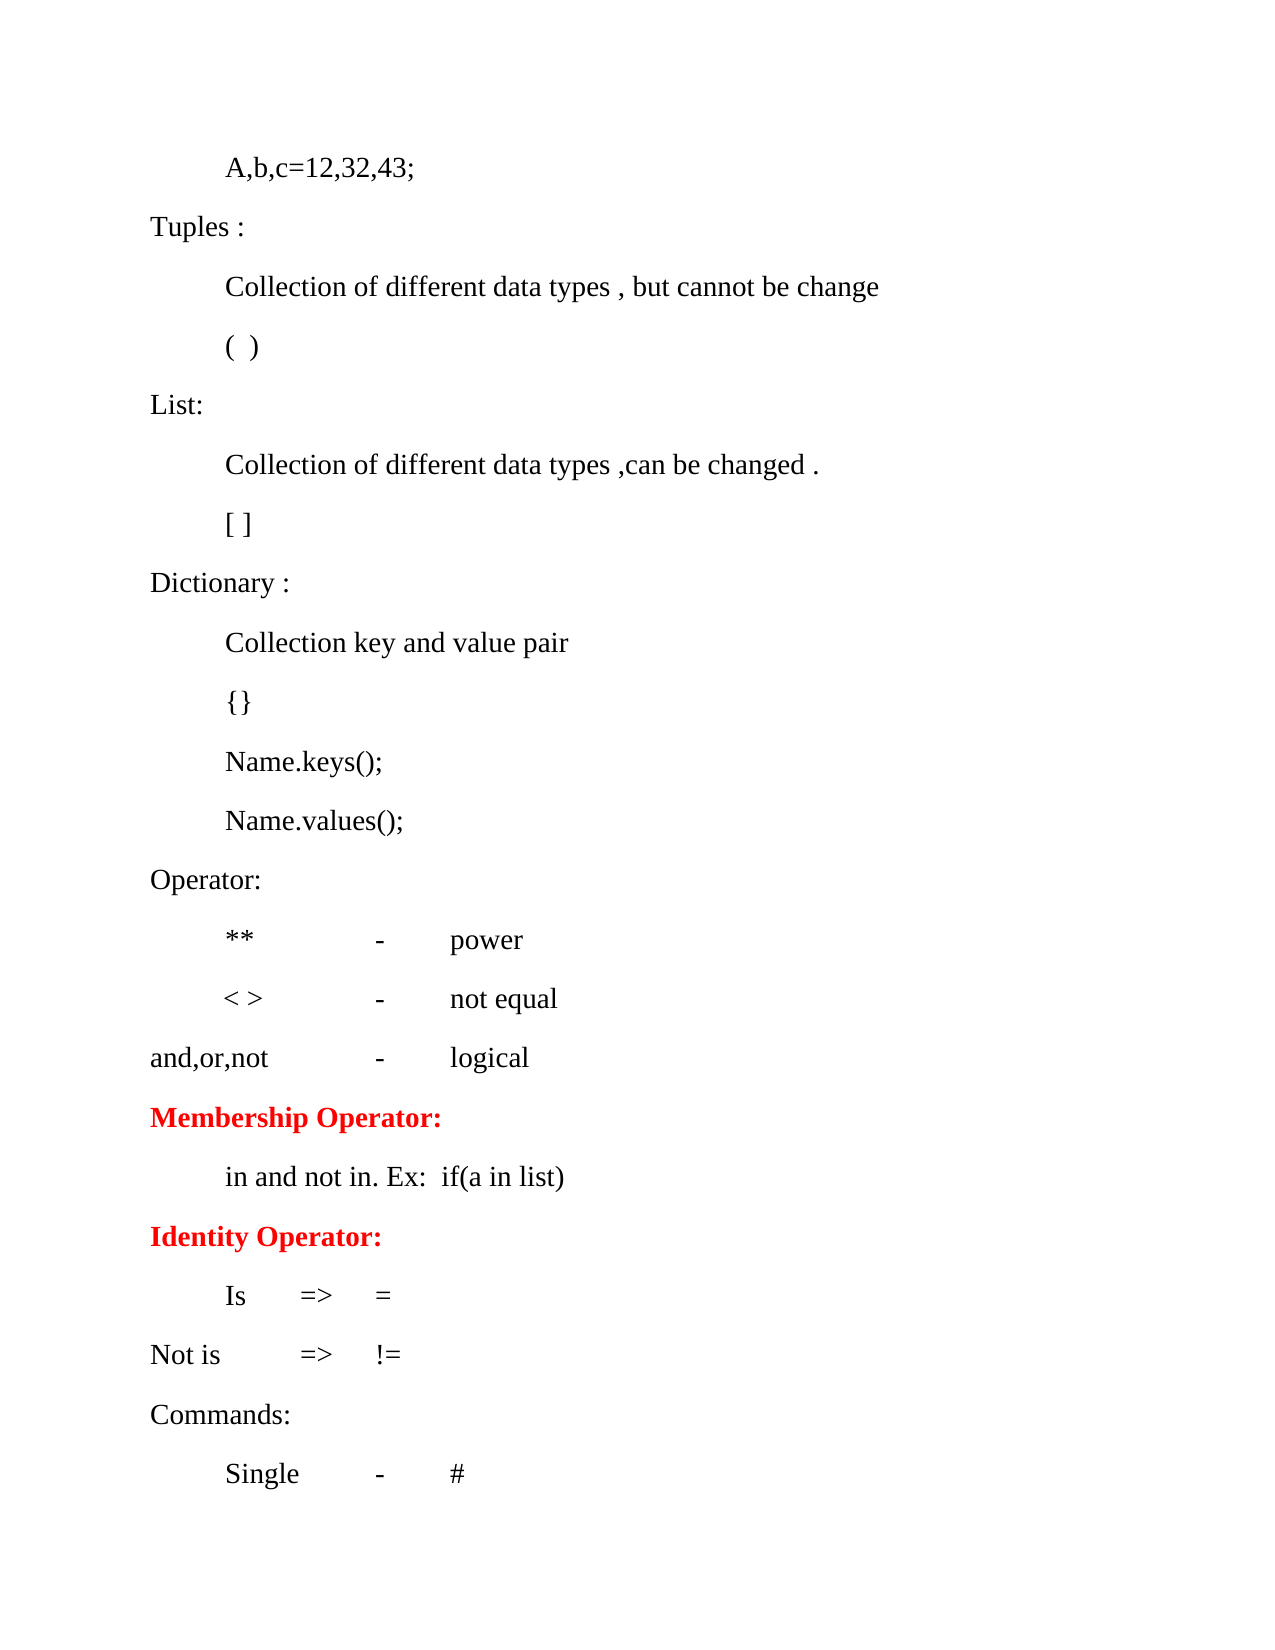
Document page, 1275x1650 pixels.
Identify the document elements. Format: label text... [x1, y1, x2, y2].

text Name.values(); [150, 803, 1125, 837]
text Collection of different data types , but cannot be change [150, 269, 1125, 302]
text in and not in. Ex: if(a in list) [150, 1159, 1125, 1193]
text {} [150, 684, 1125, 718]
text Collection of different data types ,can be changed . [150, 447, 1125, 480]
text Membership Operator: [150, 1100, 1125, 1133]
text Tuples : [150, 209, 1125, 243]
text Identity Operator: [150, 1219, 1125, 1252]
text Single - # [150, 1456, 1125, 1490]
text and,or,not - logical [150, 1041, 1125, 1074]
text List: [150, 387, 1125, 421]
text Operator: [150, 862, 1125, 896]
text ( ) [150, 328, 1125, 362]
text Name.keys(); [150, 744, 1125, 777]
text Collection key and value pair [150, 625, 1125, 658]
text [ ] [150, 506, 1125, 540]
text Not is => != [150, 1337, 1125, 1371]
text Dictionary : [150, 566, 1125, 599]
text Commands: [150, 1397, 1125, 1430]
text < > - not equal [150, 981, 1125, 1015]
text A,b,c=12,32,43; [150, 150, 1125, 183]
text Is => = [150, 1278, 1125, 1312]
text ** - power [150, 922, 1125, 955]
